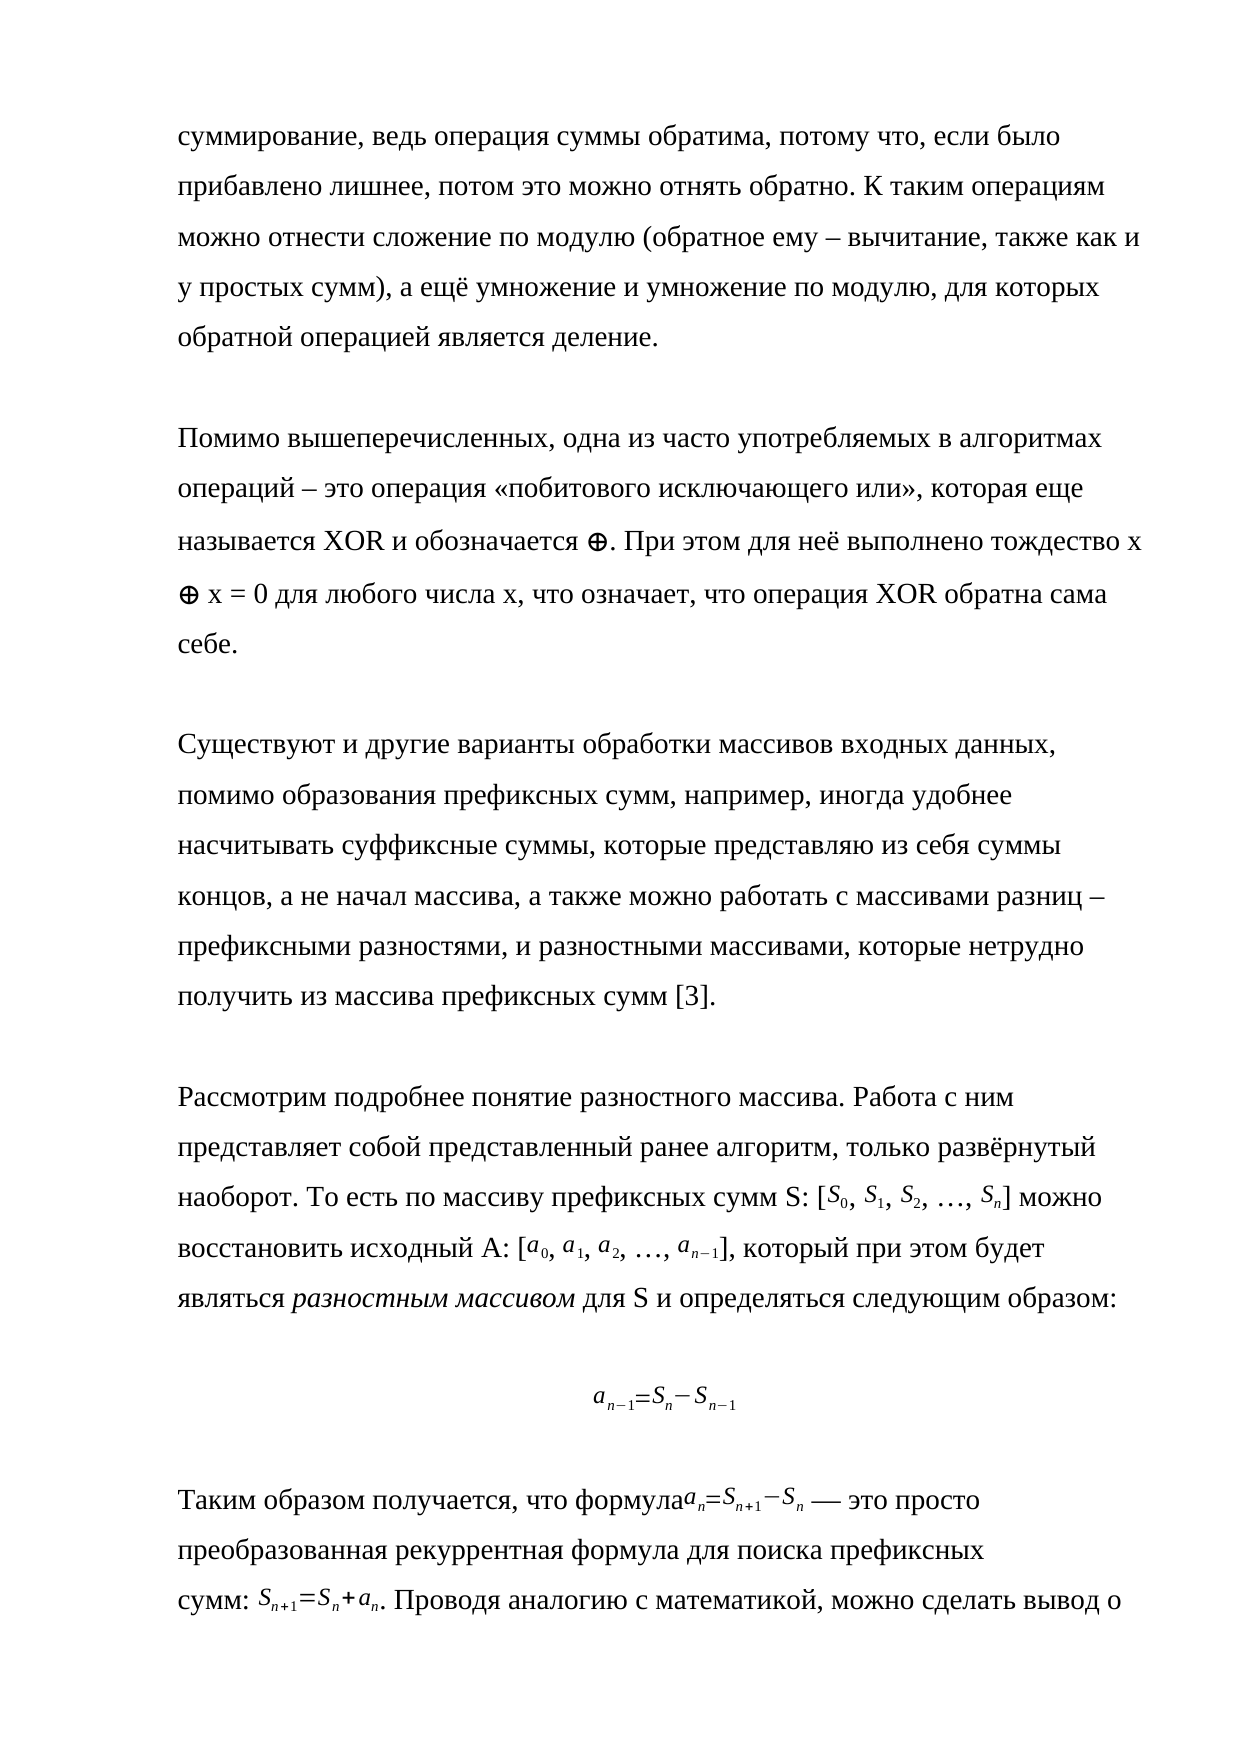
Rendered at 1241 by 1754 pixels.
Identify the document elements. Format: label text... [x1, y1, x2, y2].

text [177, 1482, 1152, 1616]
text Помимо вышеперечисленных, одна из часто употребляемых в алгоритмах операций – это операция «побитового исключающего или», которая еще называется XOR и обозначается ⊕. При этом для неё выполнено тождество x ⊕ x = 0 для любого числа x, что означает, что операция XOR обратна сама себе. [177, 420, 1152, 659]
text = [177, 1381, 1152, 1415]
text Существуют и другие варианты обработки массивов входных данных, помимо образования префиксных сумм, например, иногда удобнее насчитывать суффиксные суммы, которые представляю из себя суммы концов, а не начал массива, а также можно работать с массивами разниц – префиксными разностями, и разностными массивами, которые нетрудно получить из массива префиксных сумм [3]. [177, 727, 1152, 1012]
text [177, 118, 1152, 353]
text Рассмотрим подробнее понятие разностного массива. Работа с ним представляет собой представленный ранее алгоритм, только развёрнутый наоборот. То есть по массиву префиксных сумм S: [​, ​, ​, …, ] можно восстановить исходный A: [​, ​, ​, …, ​], который при этом будет являться разностным массивом для S и определяться следующим образом: [177, 1079, 1152, 1314]
